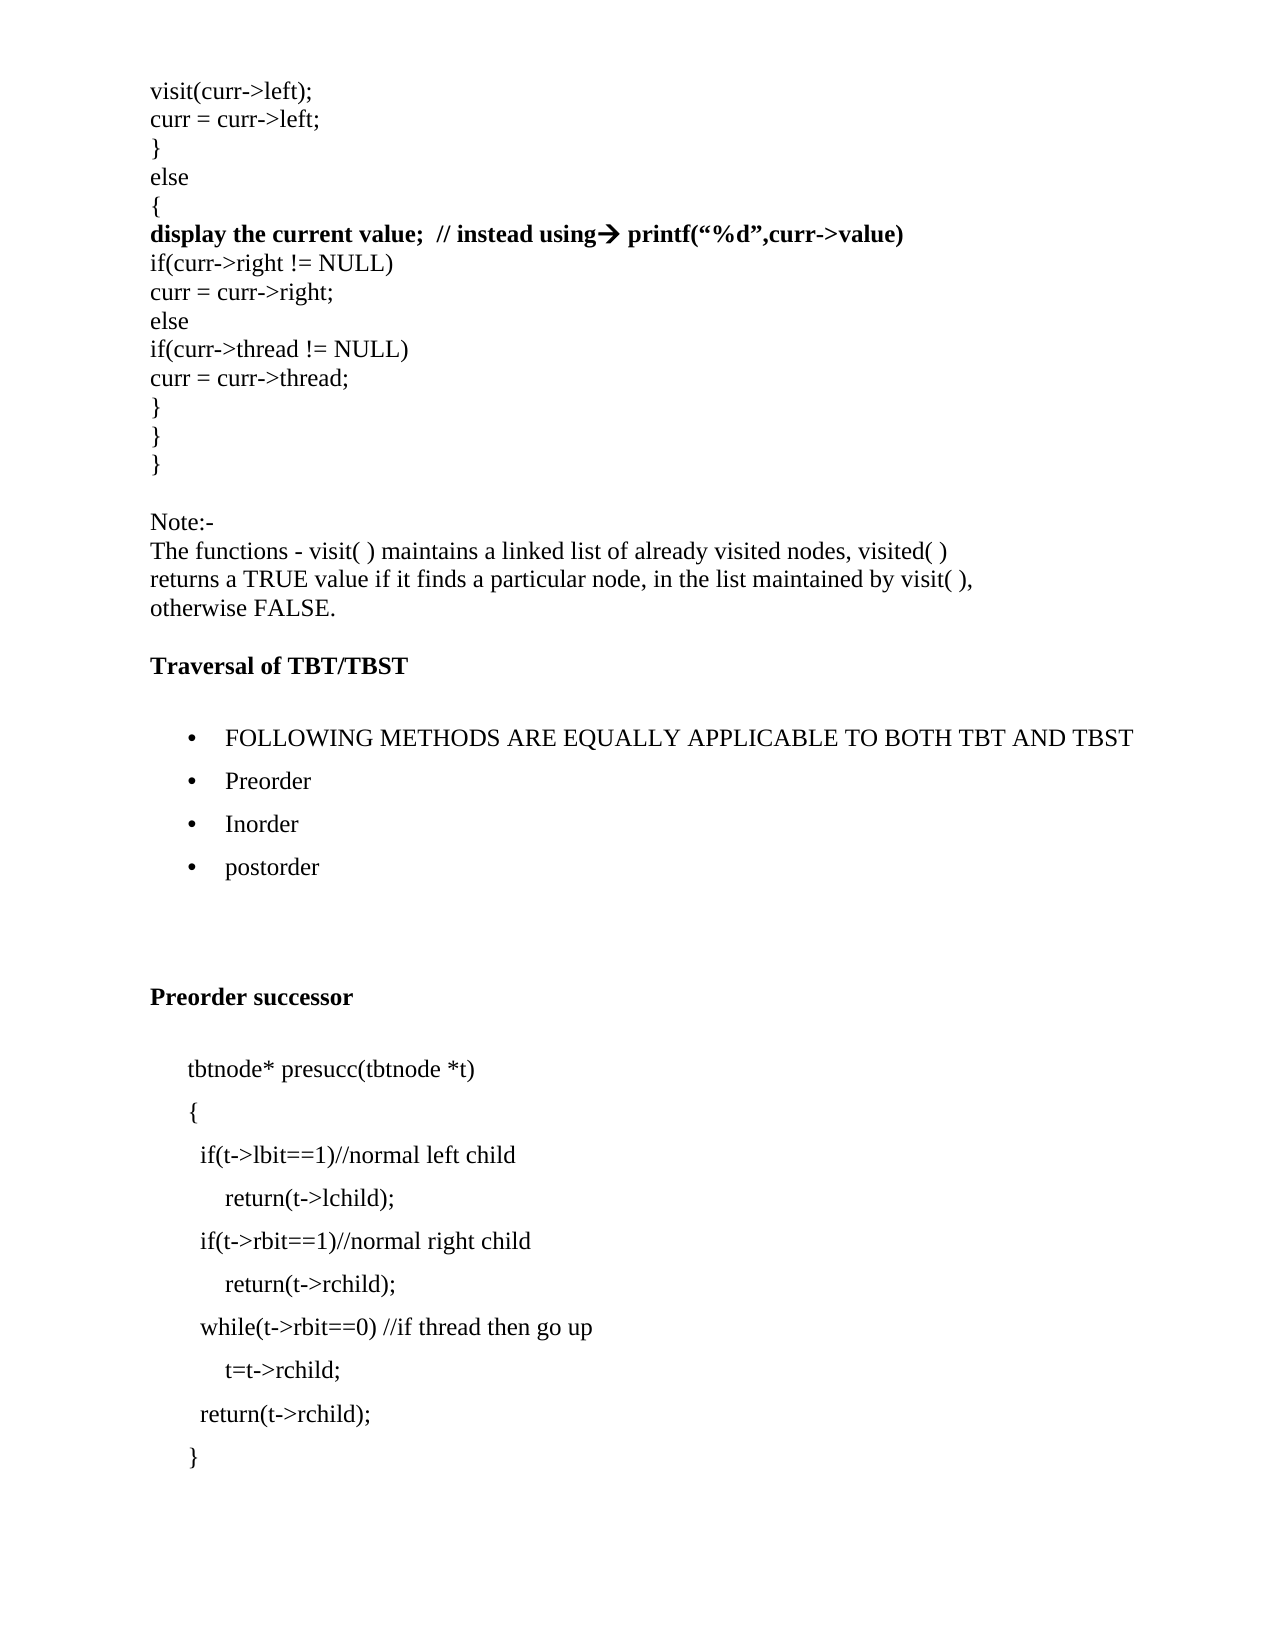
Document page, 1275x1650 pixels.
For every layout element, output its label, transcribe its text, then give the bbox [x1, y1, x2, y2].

text return(t->rchild); [187, 1269, 1186, 1298]
text } [187, 1442, 1186, 1471]
text curr = curr->right; [150, 277, 1186, 306]
text return(t->lchild); [187, 1183, 1186, 1212]
text if(curr->thread != NULL) [150, 334, 1186, 363]
text { [187, 1097, 1186, 1126]
text display the current value; // instead using printf(“%d”,curr->value) [150, 219, 1186, 248]
list postorder [187, 852, 1186, 881]
text Note:- [150, 507, 1186, 536]
text else [150, 162, 1186, 191]
text } [150, 421, 1186, 449]
text Preorder successor [150, 982, 1186, 1011]
list Preorder [187, 766, 1186, 795]
text } [150, 449, 1186, 478]
text t=t->rchild; [187, 1356, 1186, 1384]
text otherwise FALSE. [150, 593, 1186, 622]
text if(curr->right != NULL) [150, 248, 1186, 277]
text else [150, 306, 1186, 334]
text { [150, 191, 1186, 219]
text tbtnode* presucc(tbtnode *t) [187, 1054, 1186, 1082]
text return(t->rchild); [187, 1399, 1186, 1427]
text while(t->rbit==0) //if thread then go up [187, 1312, 1186, 1341]
text Traversal of TBT/TBST [150, 651, 1186, 679]
text } [150, 133, 1186, 162]
text if(t->lbit==1)//normal left child [187, 1140, 1186, 1169]
text returns a TRUE value if it finds a particular node, in the list maintained by visit( ), [150, 564, 1186, 593]
text if(t->rbit==1)//normal right child [187, 1226, 1186, 1255]
list Inorder [187, 809, 1186, 838]
list FOLLOWING METHODS ARE EQUALLY APPLICABLE TO BOTH TBT AND TBST [187, 723, 1186, 751]
text visit(curr->left); [150, 76, 1186, 104]
text curr = curr->left; [150, 104, 1186, 133]
text curr = curr->thread; [150, 363, 1186, 392]
text } [150, 392, 1186, 421]
text The functions - visit( ) maintains a linked list of already visited nodes, visited( ) [150, 536, 1186, 564]
